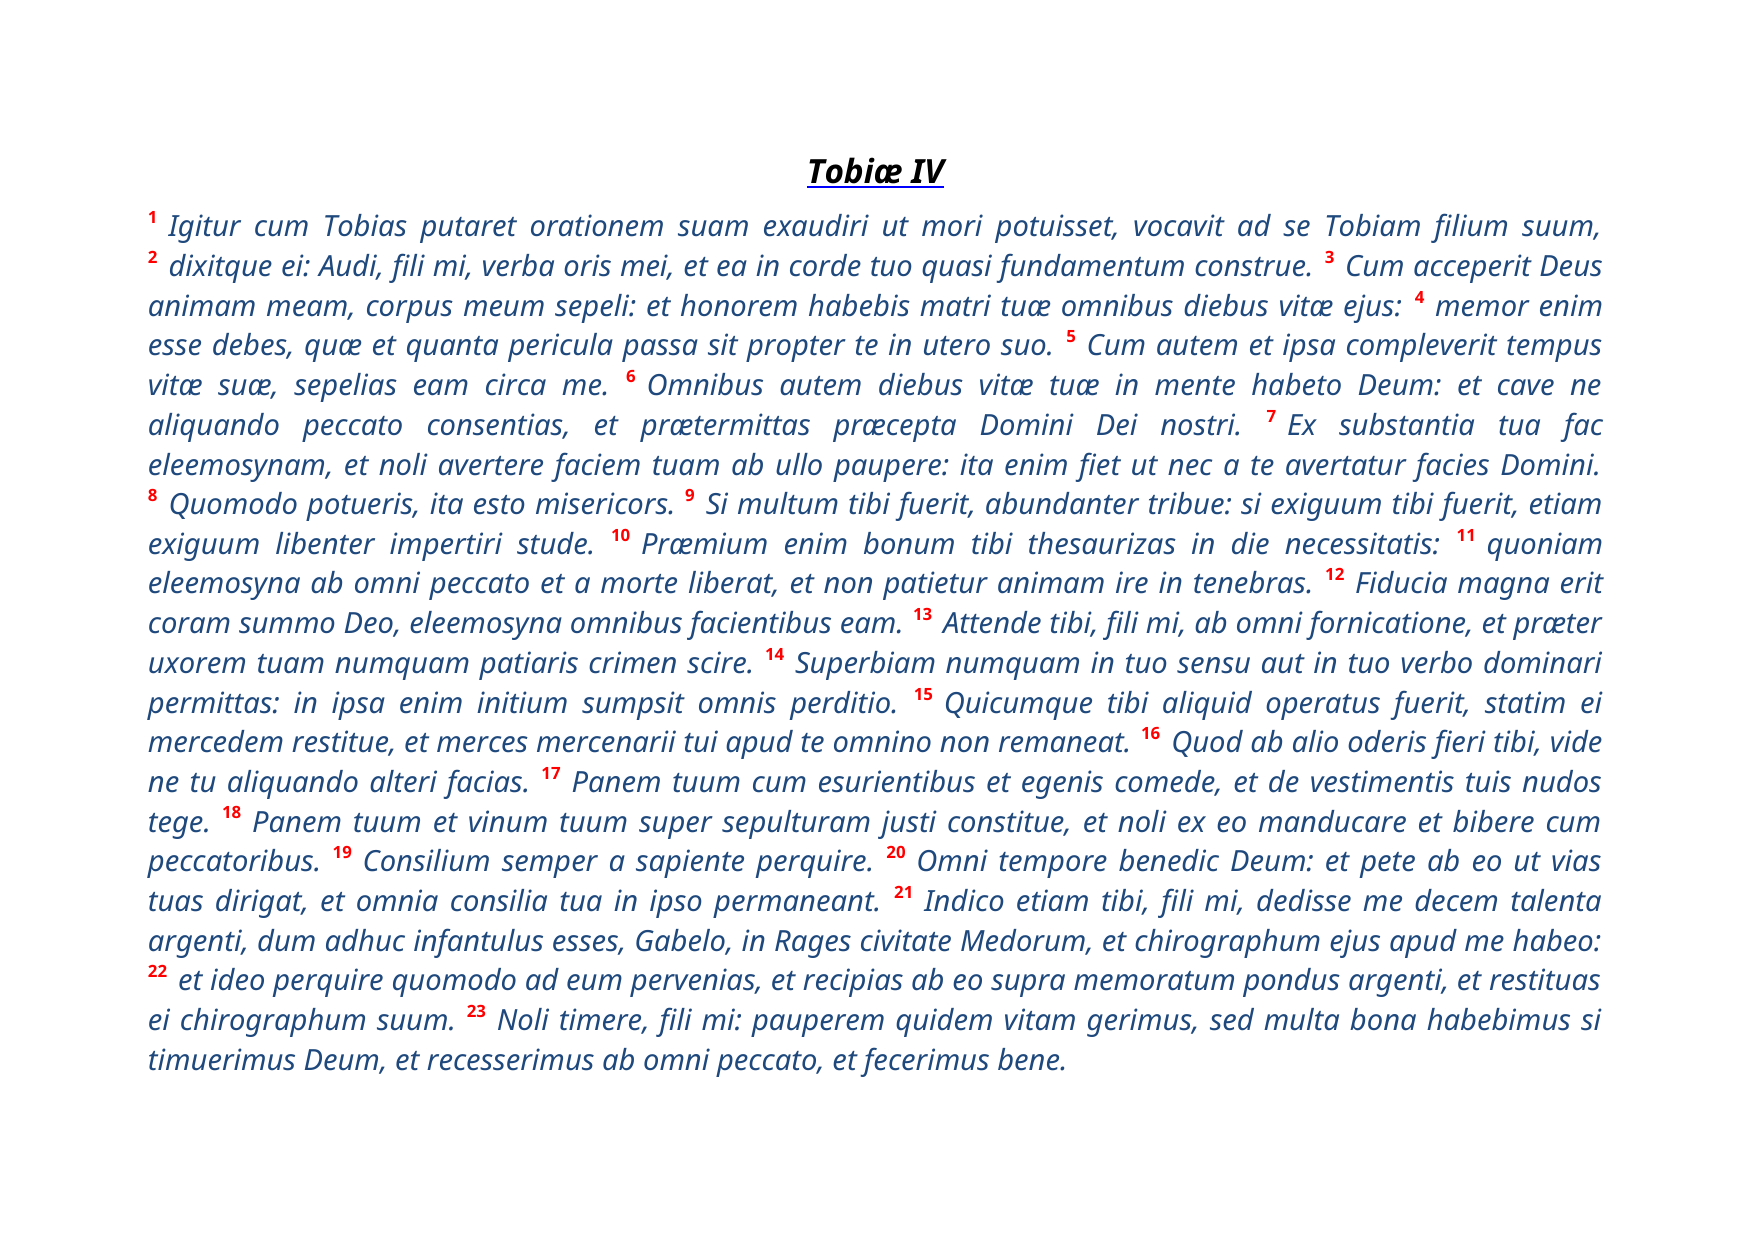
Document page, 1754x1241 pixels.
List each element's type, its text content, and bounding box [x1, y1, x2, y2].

text Tobiæ IV [148, 148, 1606, 193]
text 1 Igitur cum Tobias putaret orationem suam exaudiri ut mori potuisset, vocavit ad se Tobiam filium suum, 2 dixitque ei: Audi, fili mi, verba oris mei, et ea in corde tuo quasi fundamentum construe. 3 Cum acceperit Deus animam meam, corpus meum sepeli: et honorem habebis matri tuæ omnibus diebus vitæ ejus: 4 memor enim esse debes, quæ et quanta pericula passa sit propter te in utero suo. 5 Cum autem et ipsa compleverit tempus vitæ suæ, sepelias eam circa me. 6 Omnibus autem diebus vitæ tuæ in mente habeto Deum: et cave ne aliquando peccato consentias, et prætermittas præcepta Domini Dei nostri. 7 Ex substantia tua fac eleemosynam, et noli avertere faciem tuam ab ullo paupere: ita enim fiet ut nec a te avertatur facies Domini. 8 Quomodo potueris, ita esto misericors. 9 Si multum tibi fuerit, abundanter tribue: si exiguum tibi fuerit, etiam exiguum libenter impertiri stude. 10 Præmium enim bonum tibi thesaurizas in die necessitatis: 11 quoniam eleemosyna ab omni peccato et a morte liberat, et non patietur animam ire in tenebras. 12 Fiducia magna erit coram summo Deo, eleemosyna omnibus facientibus eam. 13 Attende tibi, fili mi, ab omni fornicatione, et præter uxorem tuam numquam patiaris crimen scire. 14 Superbiam numquam in tuo sensu aut in tuo verbo dominari permittas: in ipsa enim initium sumpsit omnis perditio. 15 Quicumque tibi aliquid operatus fuerit, statim ei mercedem restitue, et merces mercenarii tui apud te omnino non remaneat. 16 Quod ab alio oderis fieri tibi, vide ne tu aliquando alteri facias. 17 Panem tuum cum esurientibus et egenis comede, et de vestimentis tuis nudos tege. 18 Panem tuum et vinum tuum super sepulturam justi constitue, et noli ex eo manducare et bibere cum peccatoribus. 19 Consilium semper a sapiente perquire. 20 Omni tempore benedic Deum: et pete ab eo ut vias tuas dirigat, et omnia consilia tua in ipso permaneant. 21 Indico etiam tibi, fili mi, dedisse me decem talenta argenti, dum adhuc infantulus esses, Gabelo, in Rages civitate Medorum, et chirographum ejus apud me habeo: 22 et ideo perquire quomodo ad eum pervenias, et recipias ab eo supra memoratum pondus argenti, et restituas ei chirographum suum. 23 Noli timere, fili mi: pauperem quidem vitam gerimus, sed multa bona habebimus si timuerimus Deum, et recesserimus ab omni peccato, et fecerimus bene. [148, 206, 1606, 1079]
